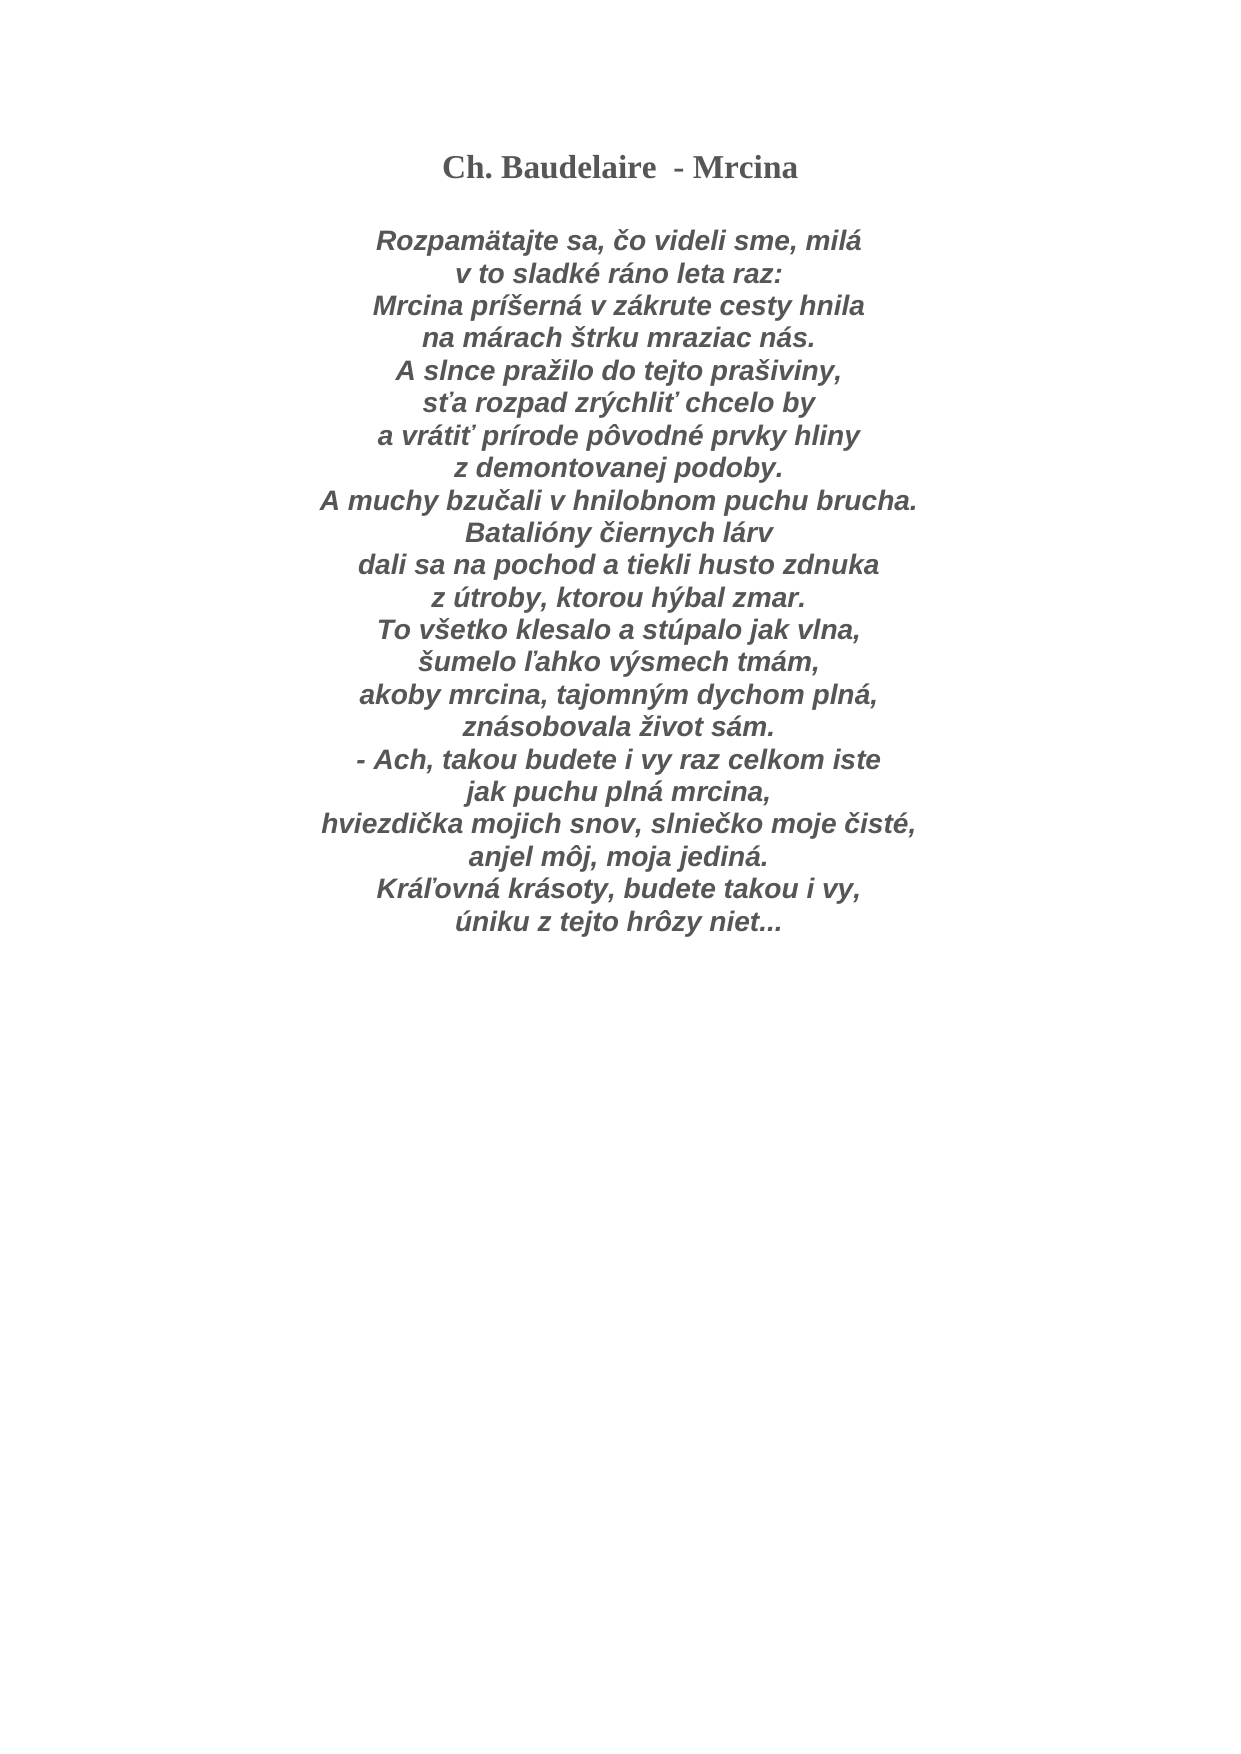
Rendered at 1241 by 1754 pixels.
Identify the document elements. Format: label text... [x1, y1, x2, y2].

text Kráľovná krásoty, budete takou i vy, úniku z tejto hrôzy niet... [148, 872, 1093, 965]
text Ch. Baudelaire - Mrcina [148, 148, 1093, 186]
text A slnce pražilo do tejto prašiviny, sťa rozpad zrýchliť chcelo by a vrátiť prírode pôvodné prvky hliny z demontovanej podoby. [148, 354, 1093, 483]
text - Ach, takou budete i vy raz celkom iste jak puchu plná mrcina, hviezdička mojich snov, slniečko moje čisté, anjel môj, moja jediná. [148, 743, 1093, 872]
text To všetko klesalo a stúpalo jak vlna, šumelo ľahko výsmech tmám, akoby mrcina, tajomným dychom plná, znásobovala život sám. [148, 613, 1093, 743]
text A muchy bzučali v hnilobnom puchu brucha. Batalióny čiernych lárv dali sa na pochod a tiekli husto zdnuka z útroby, ktorou hýbal zmar. [148, 483, 1093, 613]
text Rozpamätajte sa, čo videli sme, milá v to sladké ráno leta raz: Mrcina príšerná v zákrute cesty hnila na márach štrku mraziac nás. [148, 224, 1093, 354]
